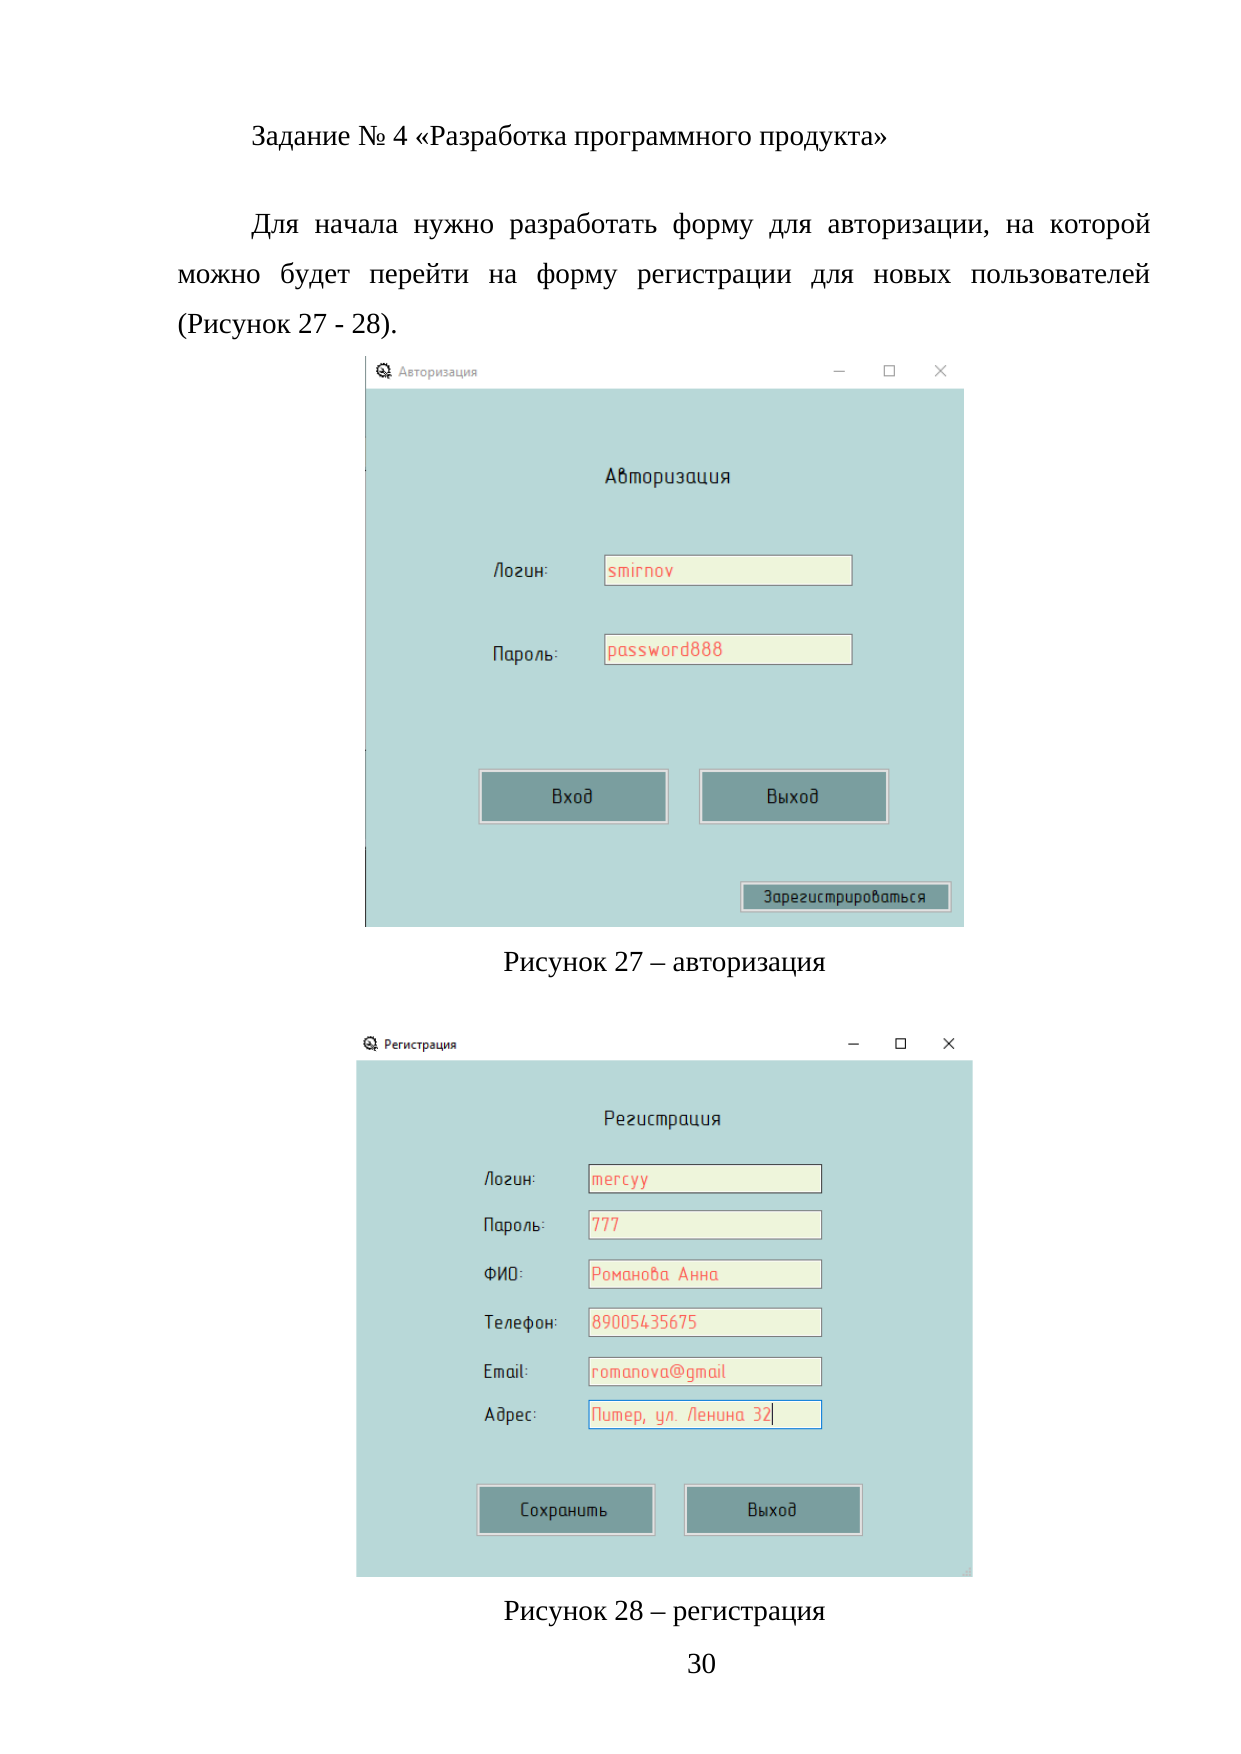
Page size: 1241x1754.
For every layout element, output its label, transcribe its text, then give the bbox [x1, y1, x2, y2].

text Для начала нужно разработать форму для авторизации, на которой можно будет перейти на форму регистрации для новых пользователей (Рисунок 27 - 28). [177, 206, 1152, 340]
picture [356, 1031, 973, 1577]
text Рисунок 28 – регистрация [177, 1593, 1152, 1627]
text Рисунок 27 – авторизация [177, 944, 1152, 977]
text Задание № 4 «Разработка программного продукта» [177, 118, 1152, 152]
picture [365, 356, 964, 927]
